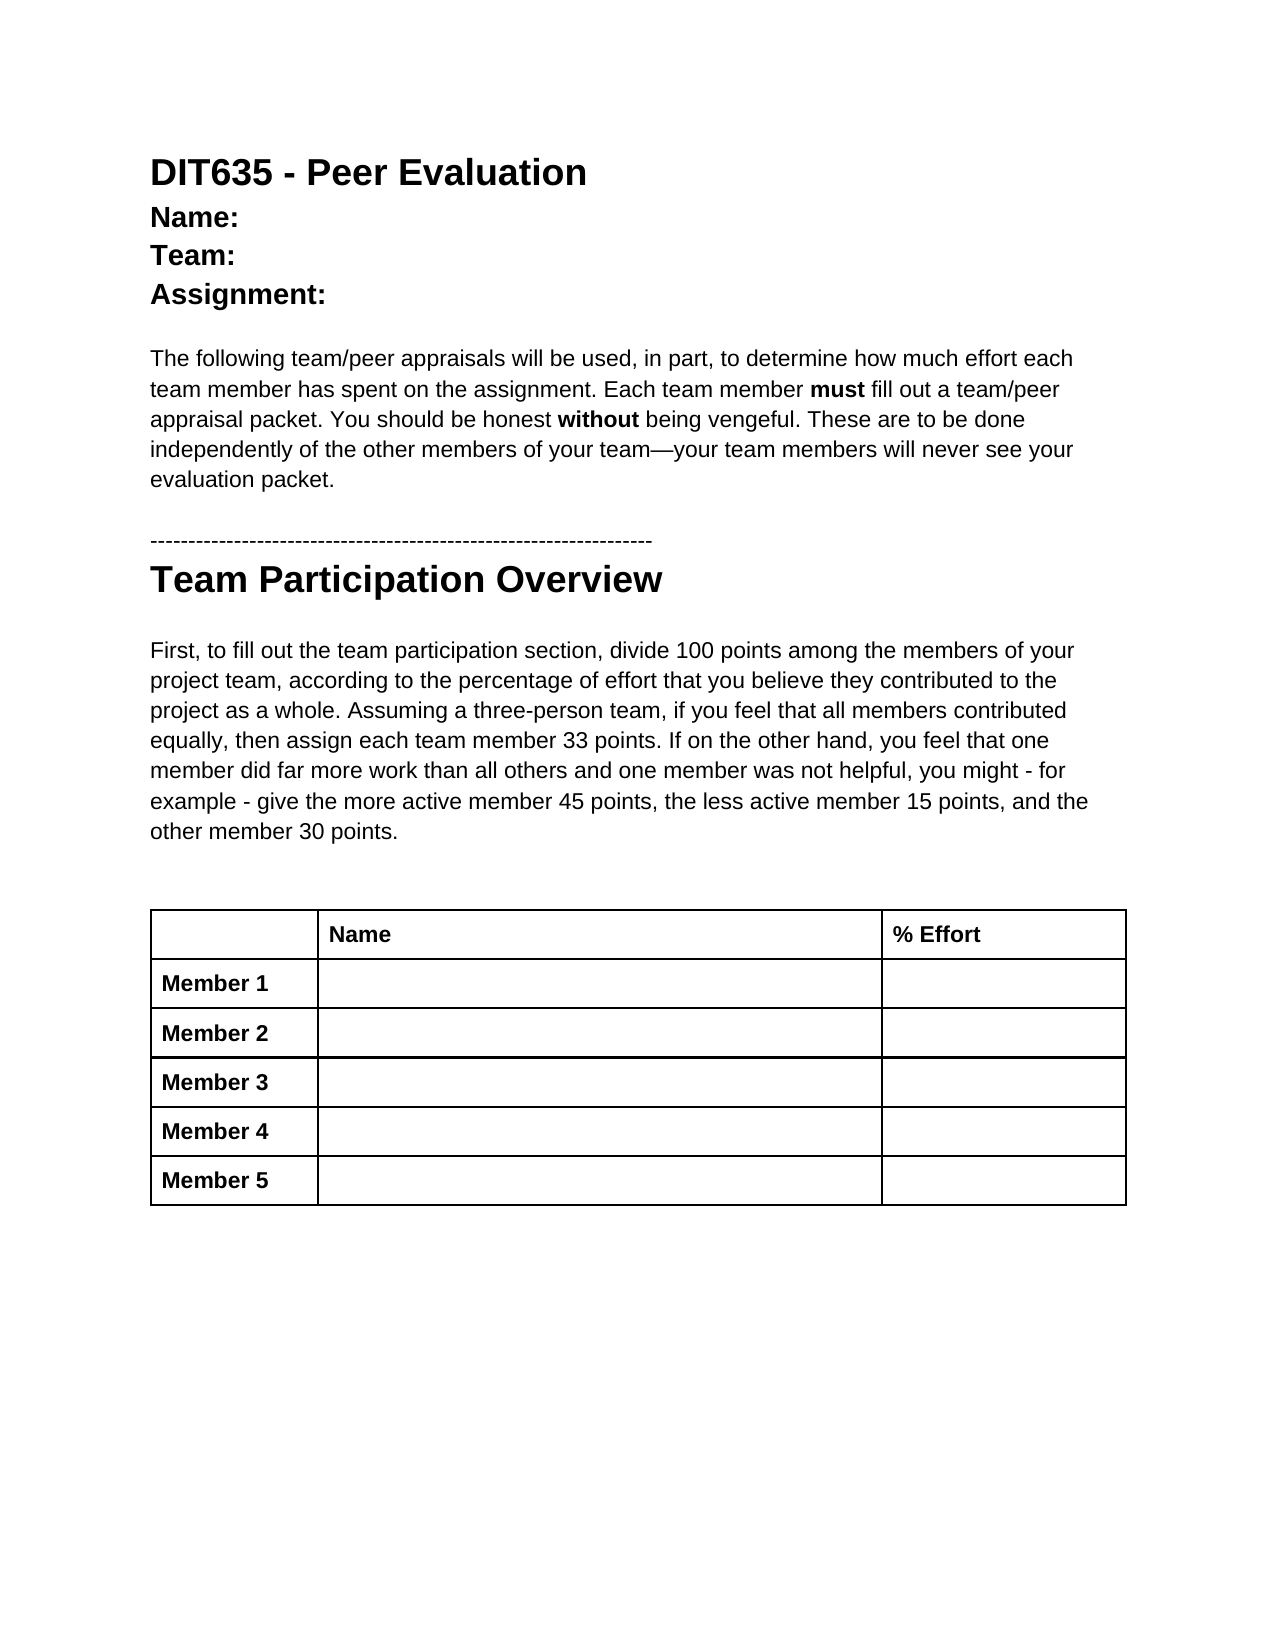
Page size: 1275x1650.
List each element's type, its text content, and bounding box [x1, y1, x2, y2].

table_header [152, 911, 317, 958]
text Assignment: [150, 277, 1125, 310]
table_cell [319, 1157, 881, 1204]
table_header % Effort [883, 911, 1125, 958]
table_cell [883, 1059, 1125, 1106]
table_cell Member 4 [152, 1108, 317, 1155]
text The following team/peer appraisals will be used, in part, to determine how much effort each team member has spent on the assignment. Each team member must fill out a team/peer appraisal packet. You should be honest without being vengeful. These are to be done independently of the other members of your team—your team members will never see your evaluation packet. [150, 345, 1125, 493]
text Team Participation Overview [150, 557, 1125, 600]
table_cell [319, 1009, 881, 1056]
table_cell Member 5 [152, 1157, 317, 1204]
table_cell [883, 1108, 1125, 1155]
table_cell Member 2 [152, 1009, 317, 1056]
table_cell [883, 960, 1125, 1007]
text Name: [150, 199, 1125, 233]
text ------------------------------------------------------------------ [150, 527, 1125, 553]
table_header Name [319, 911, 881, 958]
table_cell Member 1 [152, 960, 317, 1007]
table_cell [319, 1059, 881, 1106]
text DIT635 - Peer Evaluation [150, 150, 1125, 193]
text First, to fill out the team participation section, divide 100 points among the members of your project team, according to the percentage of effort that you believe they contributed to the project as a whole. Assuming a three-person team, if you feel that all members contributed equally, then assign each team member 33 points. If on the other hand, you feel that one member did far more work than all others and one member was not helpful, you might - for example - give the more active member 45 points, the less active member 15 points, and the other member 30 points. [150, 637, 1125, 844]
table_cell [883, 1157, 1125, 1204]
table_cell Member 3 [152, 1059, 317, 1106]
text Team: [150, 238, 1125, 272]
table_cell [319, 960, 881, 1007]
table_cell [319, 1108, 881, 1155]
table_cell [883, 1009, 1125, 1056]
